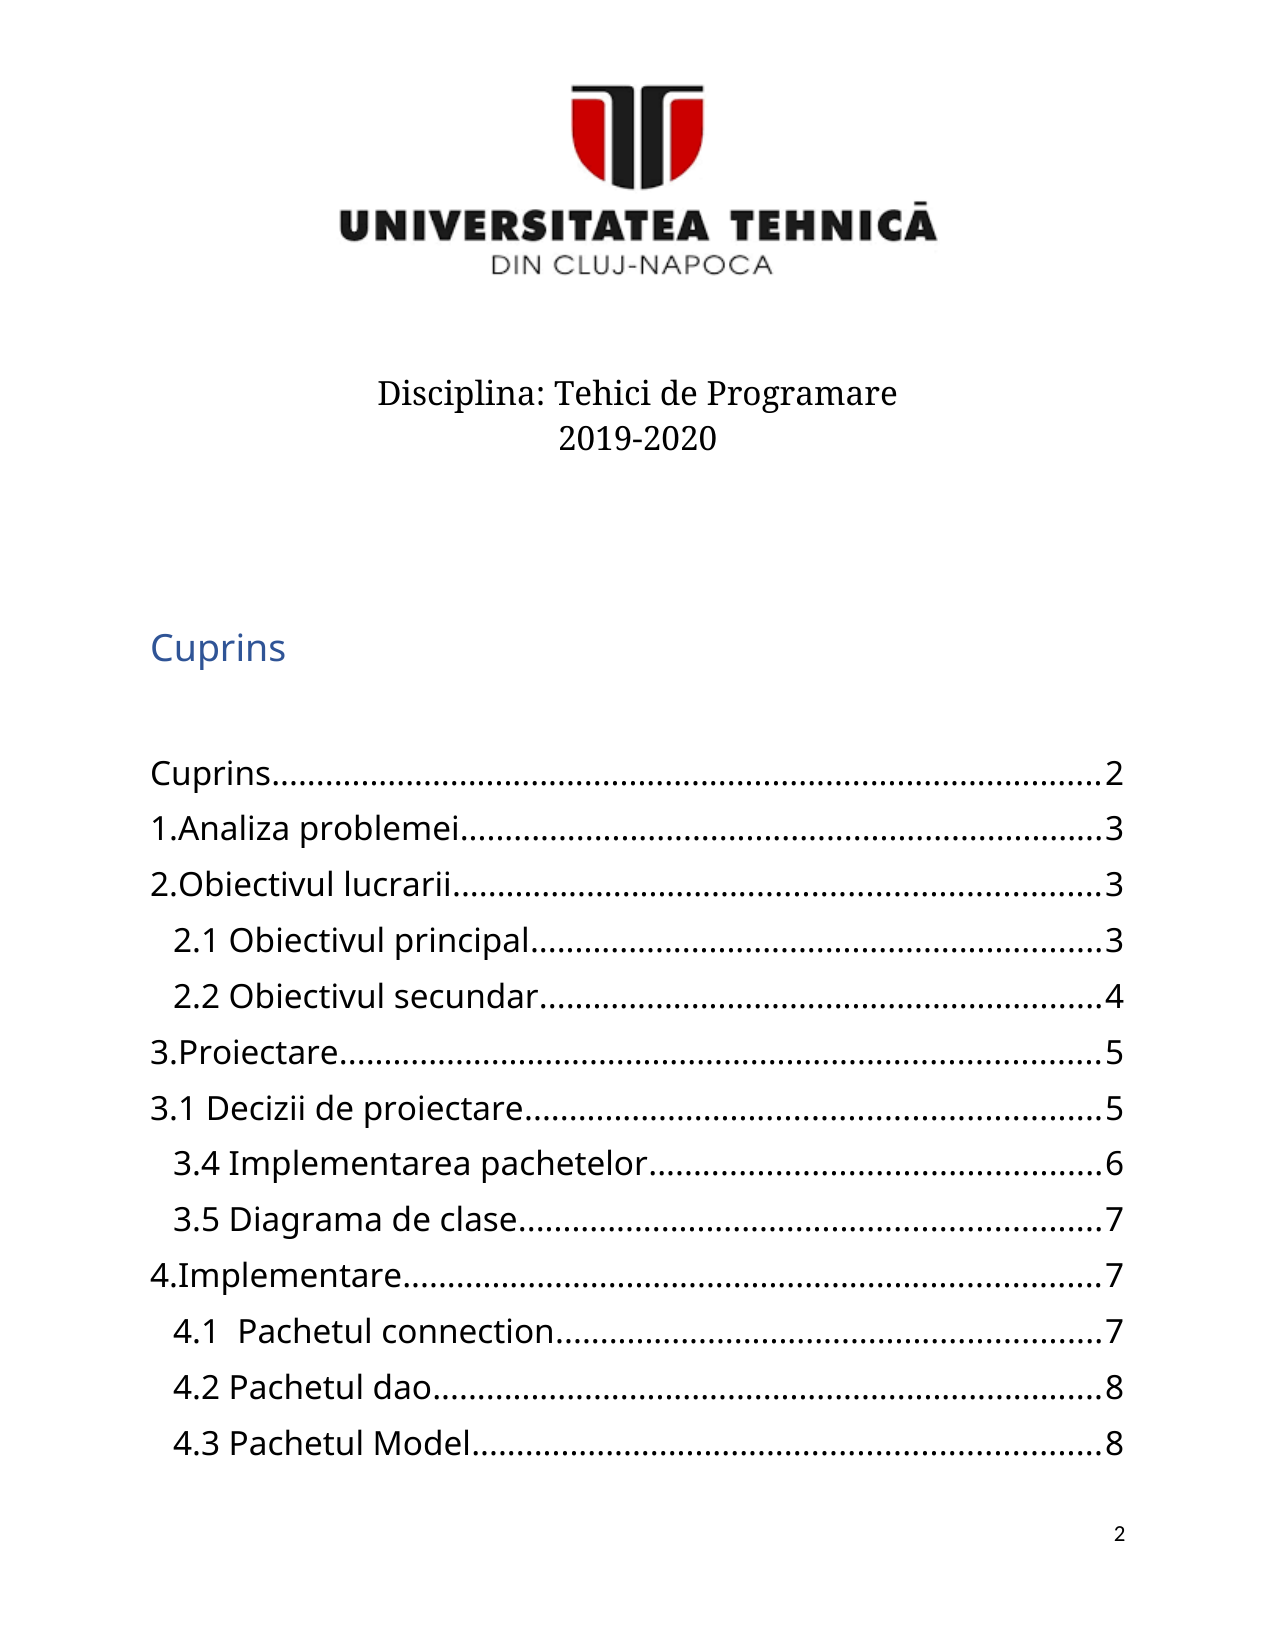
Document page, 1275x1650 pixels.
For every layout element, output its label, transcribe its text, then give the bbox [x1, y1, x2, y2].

subtitle Cuprins [150, 622, 1125, 673]
picture [335, 75, 940, 279]
text 2019-2020 [150, 415, 1125, 460]
text Disciplina: Tehici de Programare [150, 369, 1125, 415]
